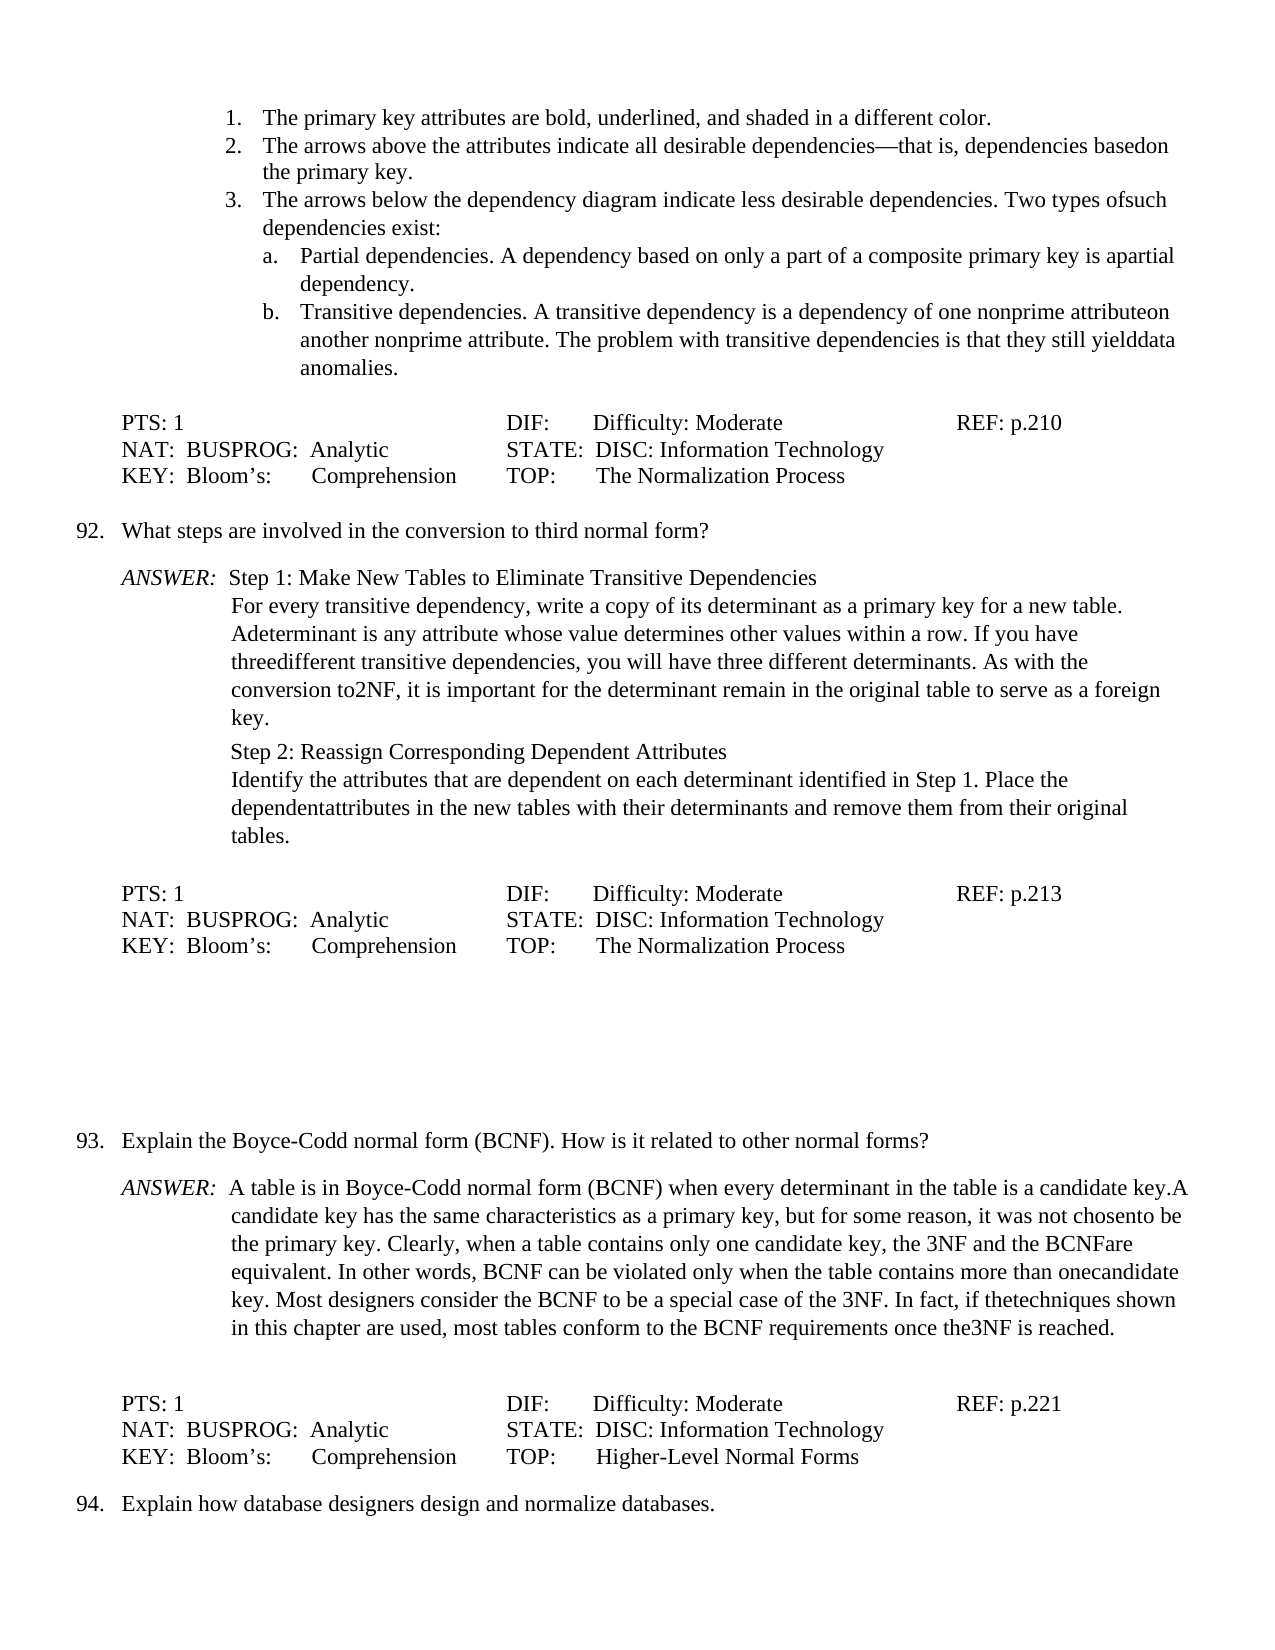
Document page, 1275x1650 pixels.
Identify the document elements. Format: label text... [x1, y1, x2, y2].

text For every transitive dependency, write a copy of its determinant as a primary key for a new table. Adeterminant is any attribute whose value determines other values within a row. If you have threedifferent transitive dependencies, you will have three different determinants. As with the conversion to2NF, it is important for the determinant remain in the original table to serve as a foreign key. [231, 592, 1190, 730]
text KEY: Bloom’s: Comprehension TOP: Higher-Level Normal Forms [121, 1443, 1191, 1469]
text PTS: 1 DIF: Difficulty: Moderate REF: p.213 [121, 879, 1191, 906]
text PTS: 1 DIF: Difficulty: Moderate REF: p.221 [121, 1390, 1191, 1417]
text PTS: 1 DIF: Difficulty: Moderate REF: p.210 [121, 409, 1191, 436]
text Step 2: Reassign Corresponding Dependent Attributes [230, 738, 1191, 764]
text KEY: Bloom’s: Comprehension TOP: The Normalization Process [121, 462, 1191, 488]
list Explain how database designers design and normalize databases. [76, 1489, 1191, 1516]
list Transitive dependencies. A transitive dependency is a dependency of one nonprime attributeon another nonprime attribute. The problem with transitive dependencies is that they still yielddata anomalies. [262, 298, 1190, 380]
list The arrows below the dependency diagram indicate less desirable dependencies. Two types ofsuch dependencies exist: [225, 186, 1190, 240]
list The arrows above the attributes indicate all desirable dependencies—that is, dependencies basedon the primary key. [225, 132, 1191, 184]
text NAT: BUSPROG: Analytic STATE: DISC: Information Technology [121, 906, 1191, 932]
list What steps are involved in the conversion to third normal form? [76, 517, 1191, 543]
list Partial dependencies. A dependency based on only a part of a composite primary key is apartial dependency. [262, 242, 1190, 296]
text NAT: BUSPROG: Analytic STATE: DISC: Information Technology [121, 436, 1191, 462]
text NAT: BUSPROG: Analytic STATE: DISC: Information Technology [121, 1417, 1191, 1443]
text ANSWER: A table is in Boyce-Codd normal form (BCNF) when every determinant in the table is a candidate key.A candidate key has the same characteristics as a primary key, but for some reason, it was not chosento be the primary key. Clearly, when a table contains only one candidate key, the 3NF and the BCNFare equivalent. In other words, BCNF can be violated only when the table contains more than onecandidate key. Most designers consider the BCNF to be a special case of the 3NF. In fact, if thetechniques shown in this chapter are used, most tables conform to the BCNF requirements once the3NF is reached. [121, 1174, 1190, 1340]
list Explain the Boyce-Codd normal form (BCNF). How is it related to other normal forms? [76, 1127, 1191, 1154]
text Identify the attributes that are dependent on each determinant identified in Step 1. Place the dependentattributes in the new tables with their determinants and remove them from their original tables. [231, 766, 1191, 848]
text KEY: Bloom’s: Comprehension TOP: The Normalization Process [121, 932, 1191, 959]
text ANSWER: Step 1: Make New Tables to Eliminate Transitive Dependencies [121, 564, 1191, 590]
list The primary key attributes are bold, underlined, and shaded in a different color. [225, 103, 1191, 130]
